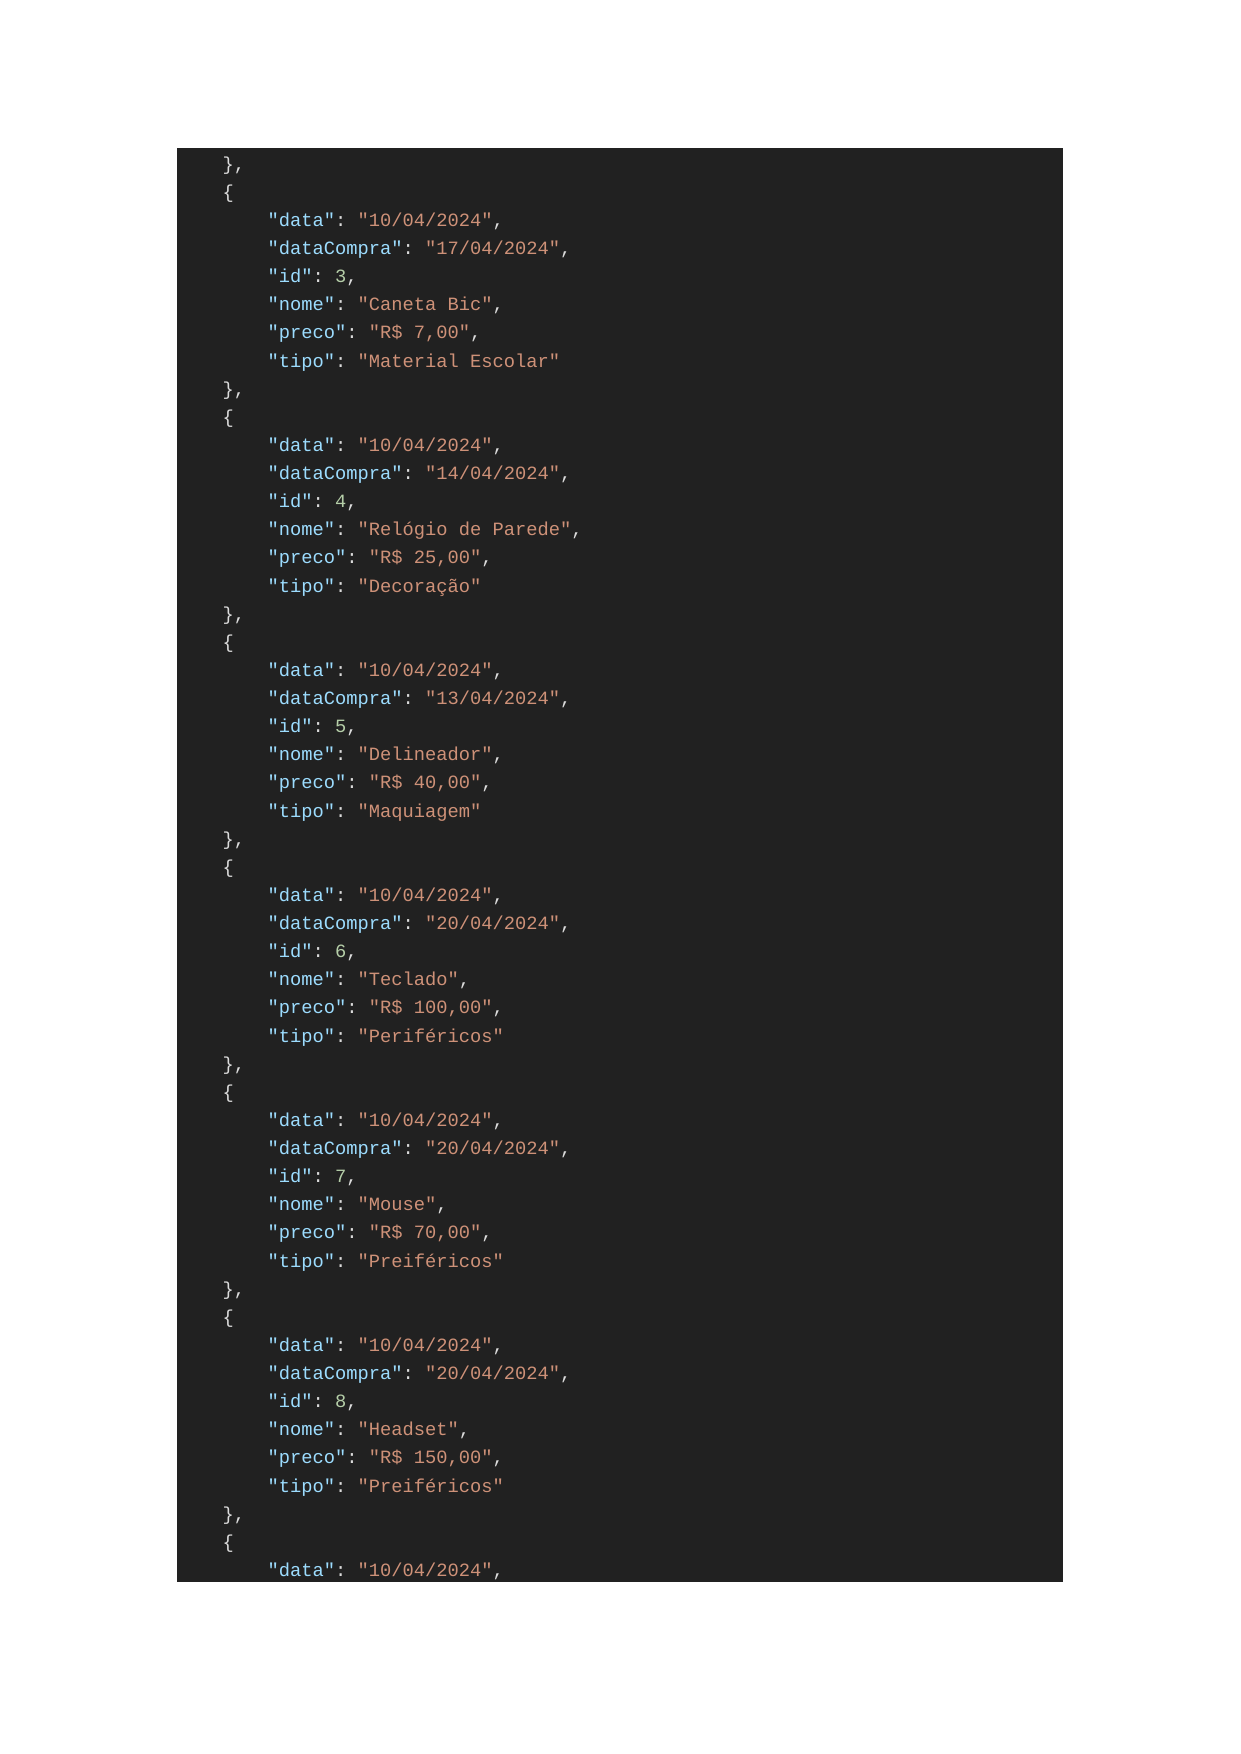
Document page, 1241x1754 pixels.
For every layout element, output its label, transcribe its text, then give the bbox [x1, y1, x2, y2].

text "nome": "Caneta Bic", [177, 288, 1063, 316]
text }, [177, 1498, 1063, 1526]
text "dataCompra": "20/04/2024", [177, 1132, 1063, 1160]
text "nome": "Teclado", [177, 963, 1063, 991]
text "nome": "Relógio de Parede", [177, 513, 1063, 541]
text }, [177, 148, 1063, 176]
text "tipo": "Material Escolar" [177, 344, 1063, 373]
text "dataCompra": "20/04/2024", [177, 1357, 1063, 1385]
text "dataCompra": "20/04/2024", [177, 907, 1063, 935]
text "nome": "Headset", [177, 1413, 1063, 1441]
text "data": "10/04/2024", [177, 879, 1063, 907]
text "preco": "R$ 40,00", [177, 766, 1063, 794]
text "id": 4, [177, 485, 1063, 513]
text "id": 8, [177, 1385, 1063, 1413]
text { [177, 176, 1063, 204]
text { [177, 1301, 1063, 1329]
text }, [177, 1273, 1063, 1301]
text }, [177, 823, 1063, 851]
text { [177, 401, 1063, 429]
text "preco": "R$ 70,00", [177, 1216, 1063, 1244]
text "data": "10/04/2024", [177, 1329, 1063, 1357]
text "dataCompra": "17/04/2024", [177, 232, 1063, 260]
text "tipo": "Preiféricos" [177, 1244, 1063, 1273]
text "data": "10/04/2024", [177, 204, 1063, 232]
text "preco": "R$ 100,00", [177, 991, 1063, 1019]
text "data": "10/04/2024", [177, 654, 1063, 682]
text "tipo": "Decoração" [177, 569, 1063, 598]
text { [177, 851, 1063, 879]
text }, [177, 598, 1063, 626]
text "dataCompra": "14/04/2024", [177, 457, 1063, 485]
text "nome": "Delineador", [177, 738, 1063, 766]
text "dataCompra": "13/04/2024", [177, 682, 1063, 710]
text }, [177, 1048, 1063, 1076]
text { [177, 626, 1063, 654]
text "preco": "R$ 25,00", [177, 541, 1063, 569]
text "data": "10/04/2024", [177, 429, 1063, 457]
text "nome": "Mouse", [177, 1188, 1063, 1216]
text "preco": "R$ 7,00", [177, 316, 1063, 344]
text "data": "10/04/2024", [177, 1104, 1063, 1132]
text "id": 3, [177, 260, 1063, 288]
text { [177, 1526, 1063, 1554]
text "tipo": "Periféricos" [177, 1019, 1063, 1048]
text "tipo": "Preiféricos" [177, 1469, 1063, 1498]
text "preco": "R$ 150,00", [177, 1441, 1063, 1469]
text "id": 7, [177, 1160, 1063, 1188]
text { [177, 1076, 1063, 1104]
text }, [177, 373, 1063, 401]
text "tipo": "Maquiagem" [177, 794, 1063, 823]
text "id": 6, [177, 935, 1063, 963]
text "data": "10/04/2024", [177, 1554, 1063, 1582]
text "id": 5, [177, 710, 1063, 738]
